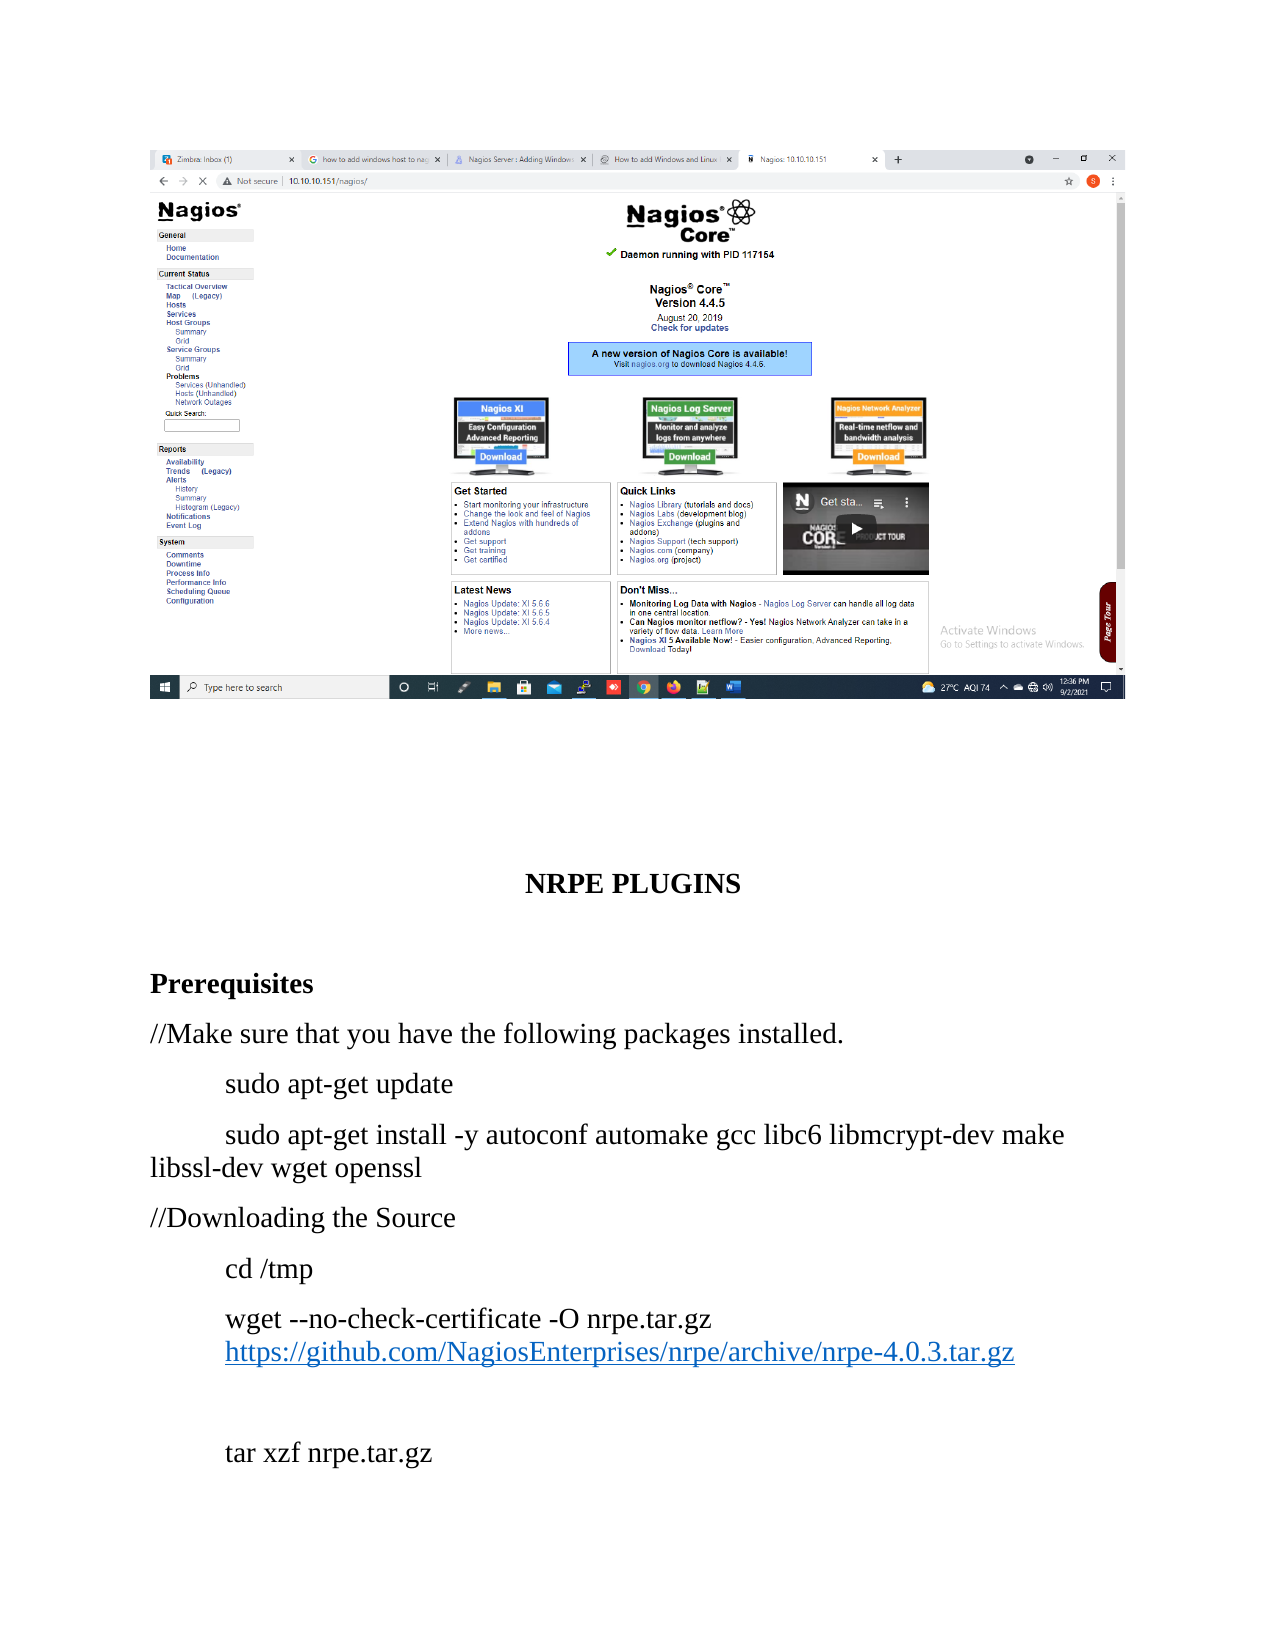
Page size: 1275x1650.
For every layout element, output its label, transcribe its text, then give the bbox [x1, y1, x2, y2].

text Prerequisites [150, 966, 1125, 1000]
text //Make sure that you have the following packages installed. [150, 1016, 1125, 1050]
picture [150, 150, 1125, 699]
text sudo apt-get update [150, 1067, 1125, 1100]
text sudo apt-get install -y autoconf automake gcc libc6 libmcrypt-dev make libssl-dev wget openssl [150, 1117, 1125, 1184]
text NRPE PLUGINS [150, 866, 1125, 899]
text //Downloading the Source [150, 1201, 1125, 1234]
text cd /tmp [150, 1251, 1125, 1284]
text wget --no-check-certificate -O nrpe.tar.gz https://github.com/NagiosEnterprises/nrpe/archive/nrpe-4.0.3.tar.gz [225, 1301, 1125, 1368]
text tar xzf nrpe.tar.gz [150, 1435, 1125, 1468]
